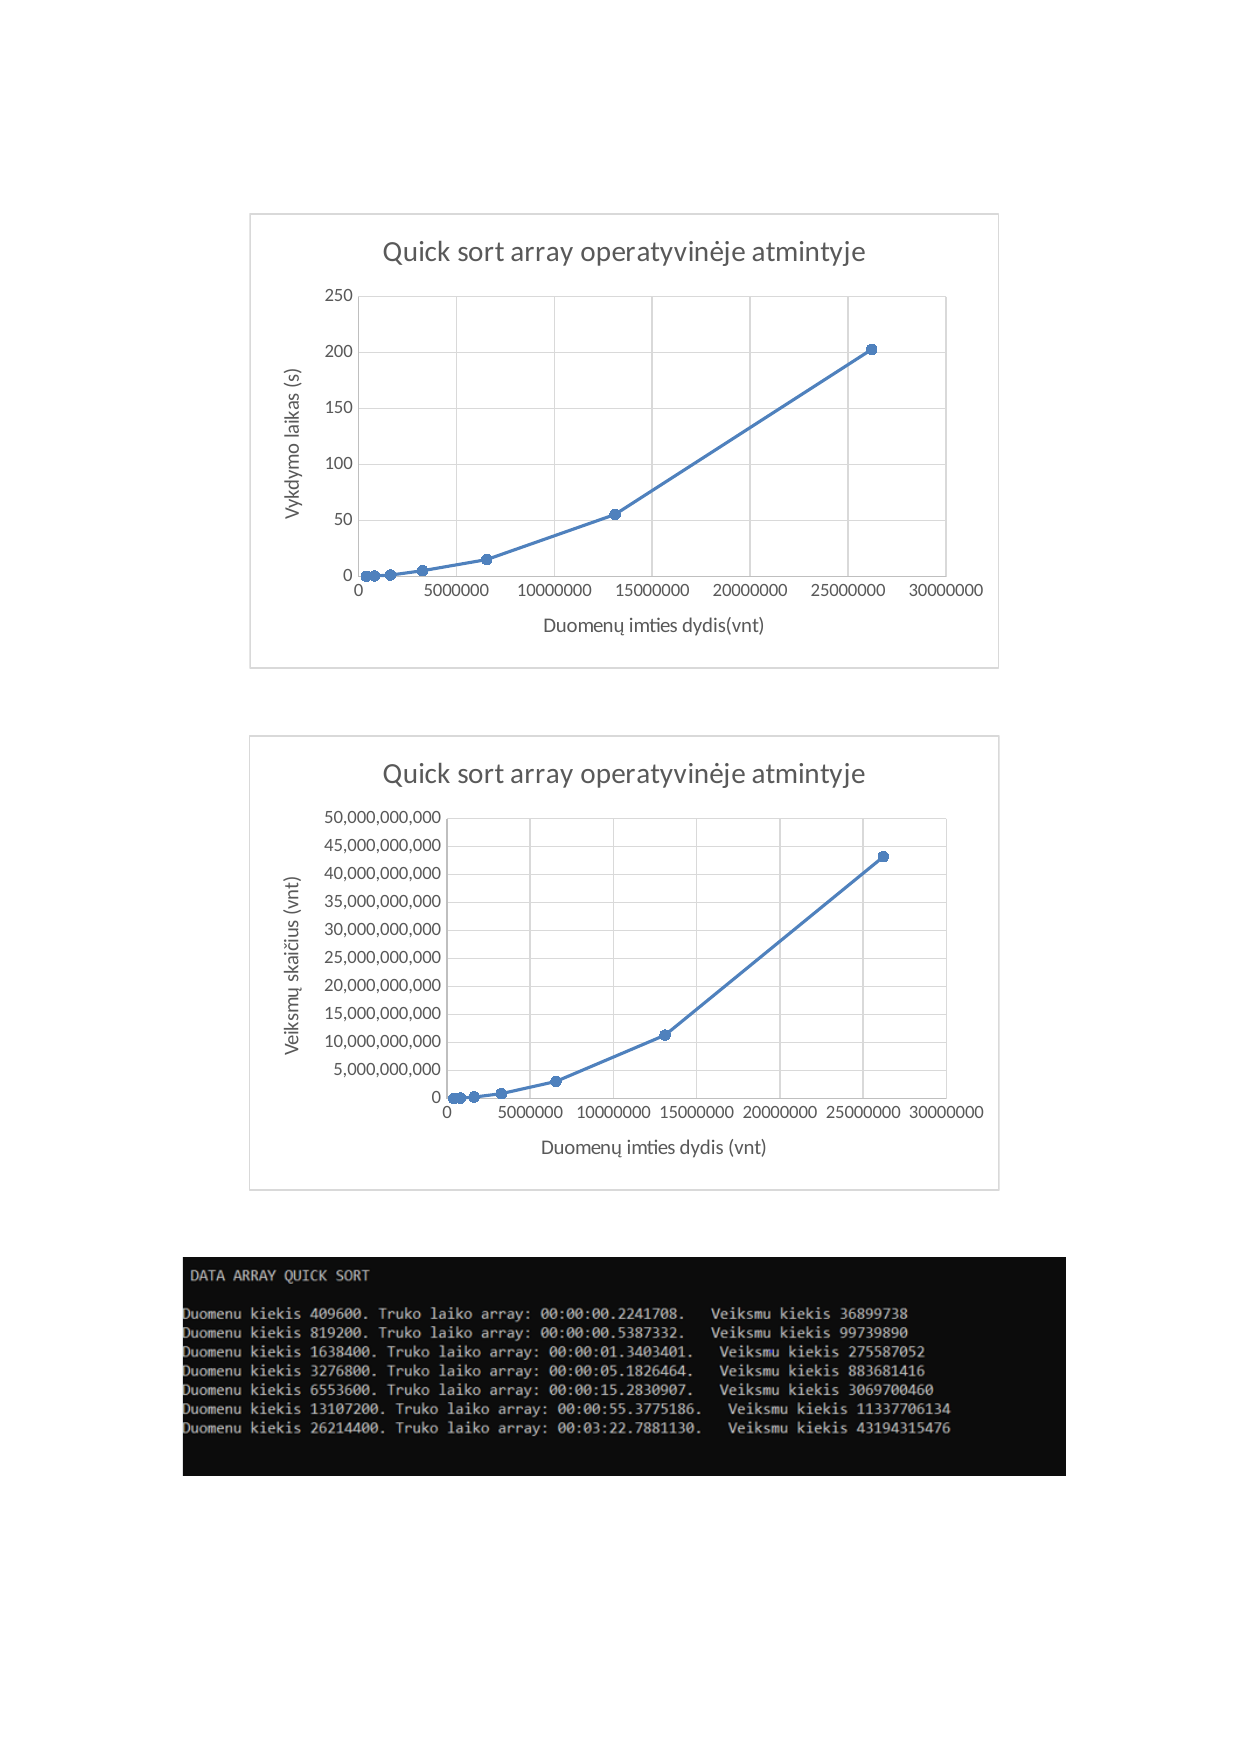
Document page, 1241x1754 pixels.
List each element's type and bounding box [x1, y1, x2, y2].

picture [182, 1257, 1066, 1476]
